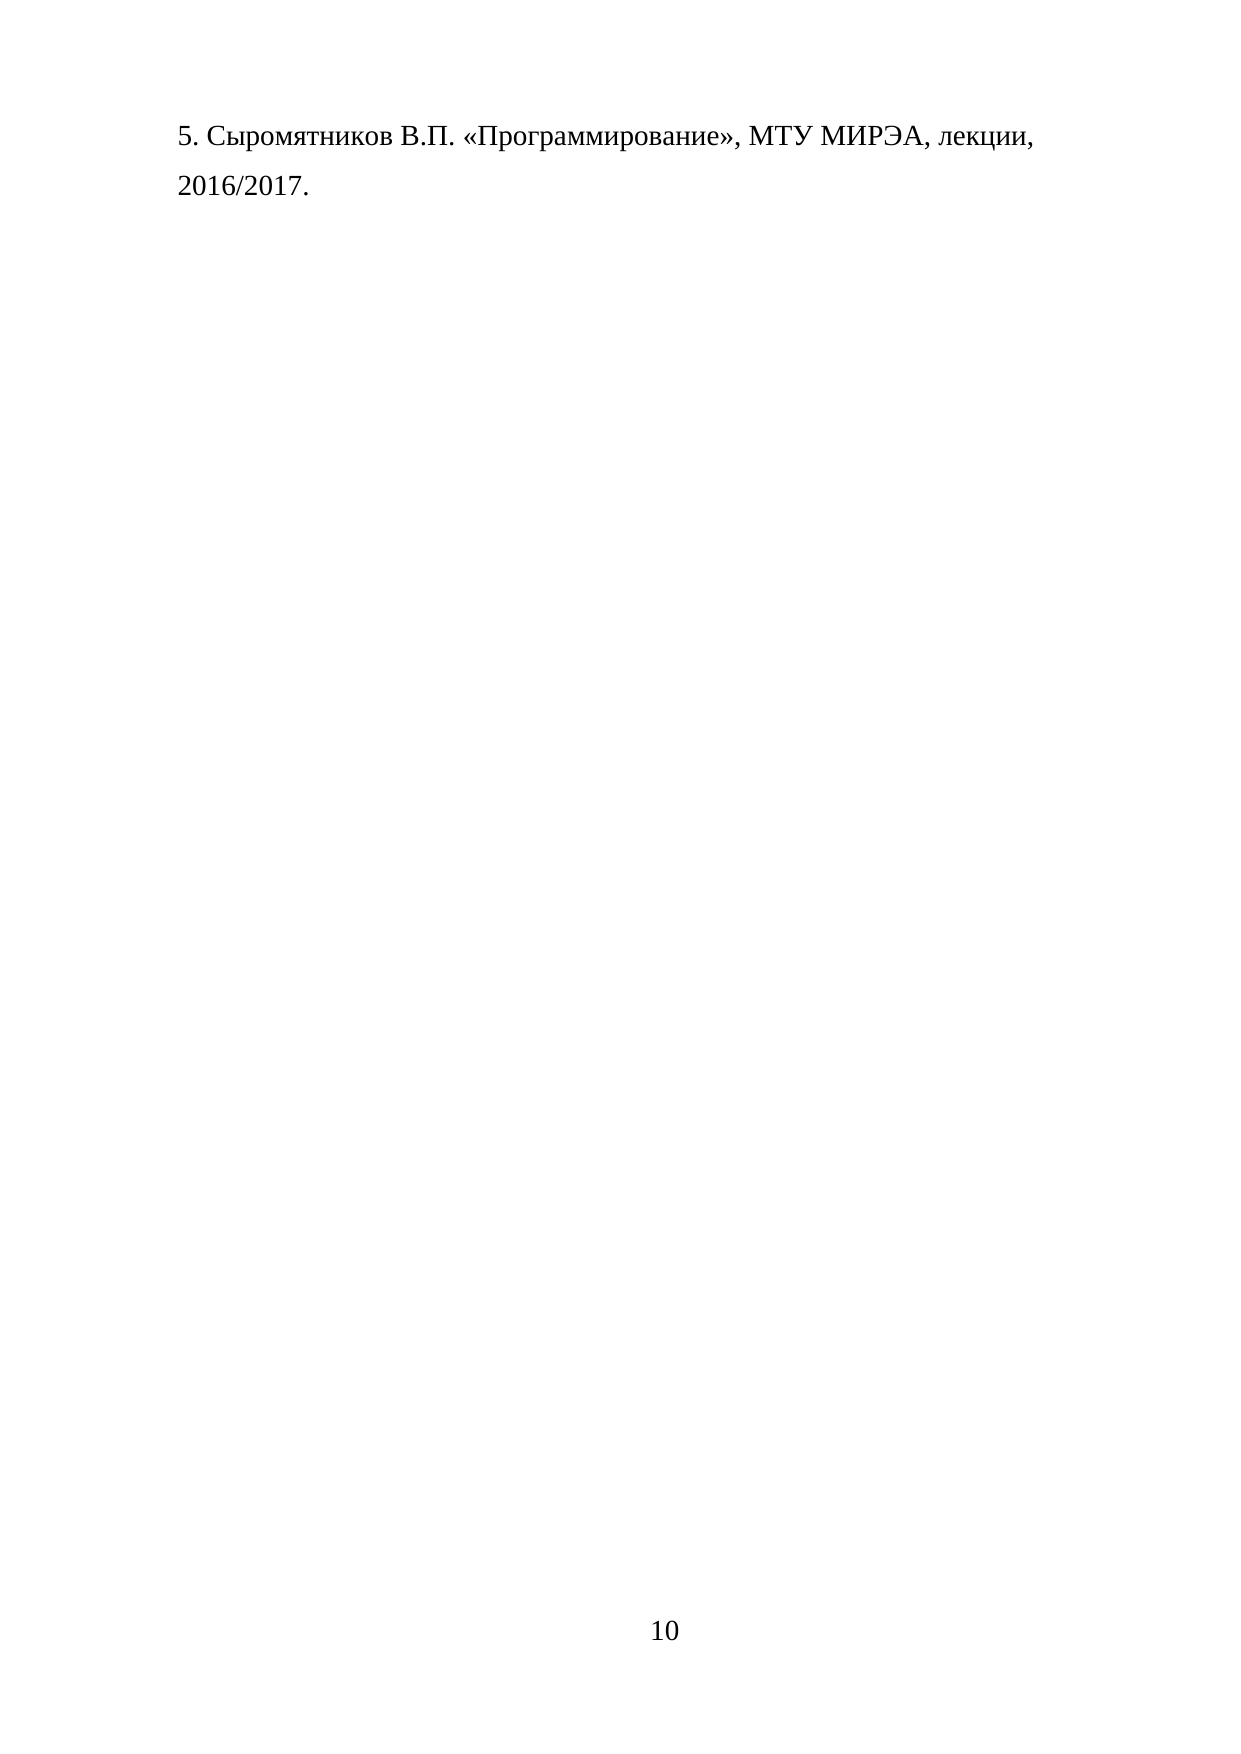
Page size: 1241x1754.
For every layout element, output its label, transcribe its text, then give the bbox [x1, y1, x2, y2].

text 5. Сыромятников В.П. «Программирование», МТУ МИРЭА, лекции, 2016/2017. [177, 118, 1152, 202]
